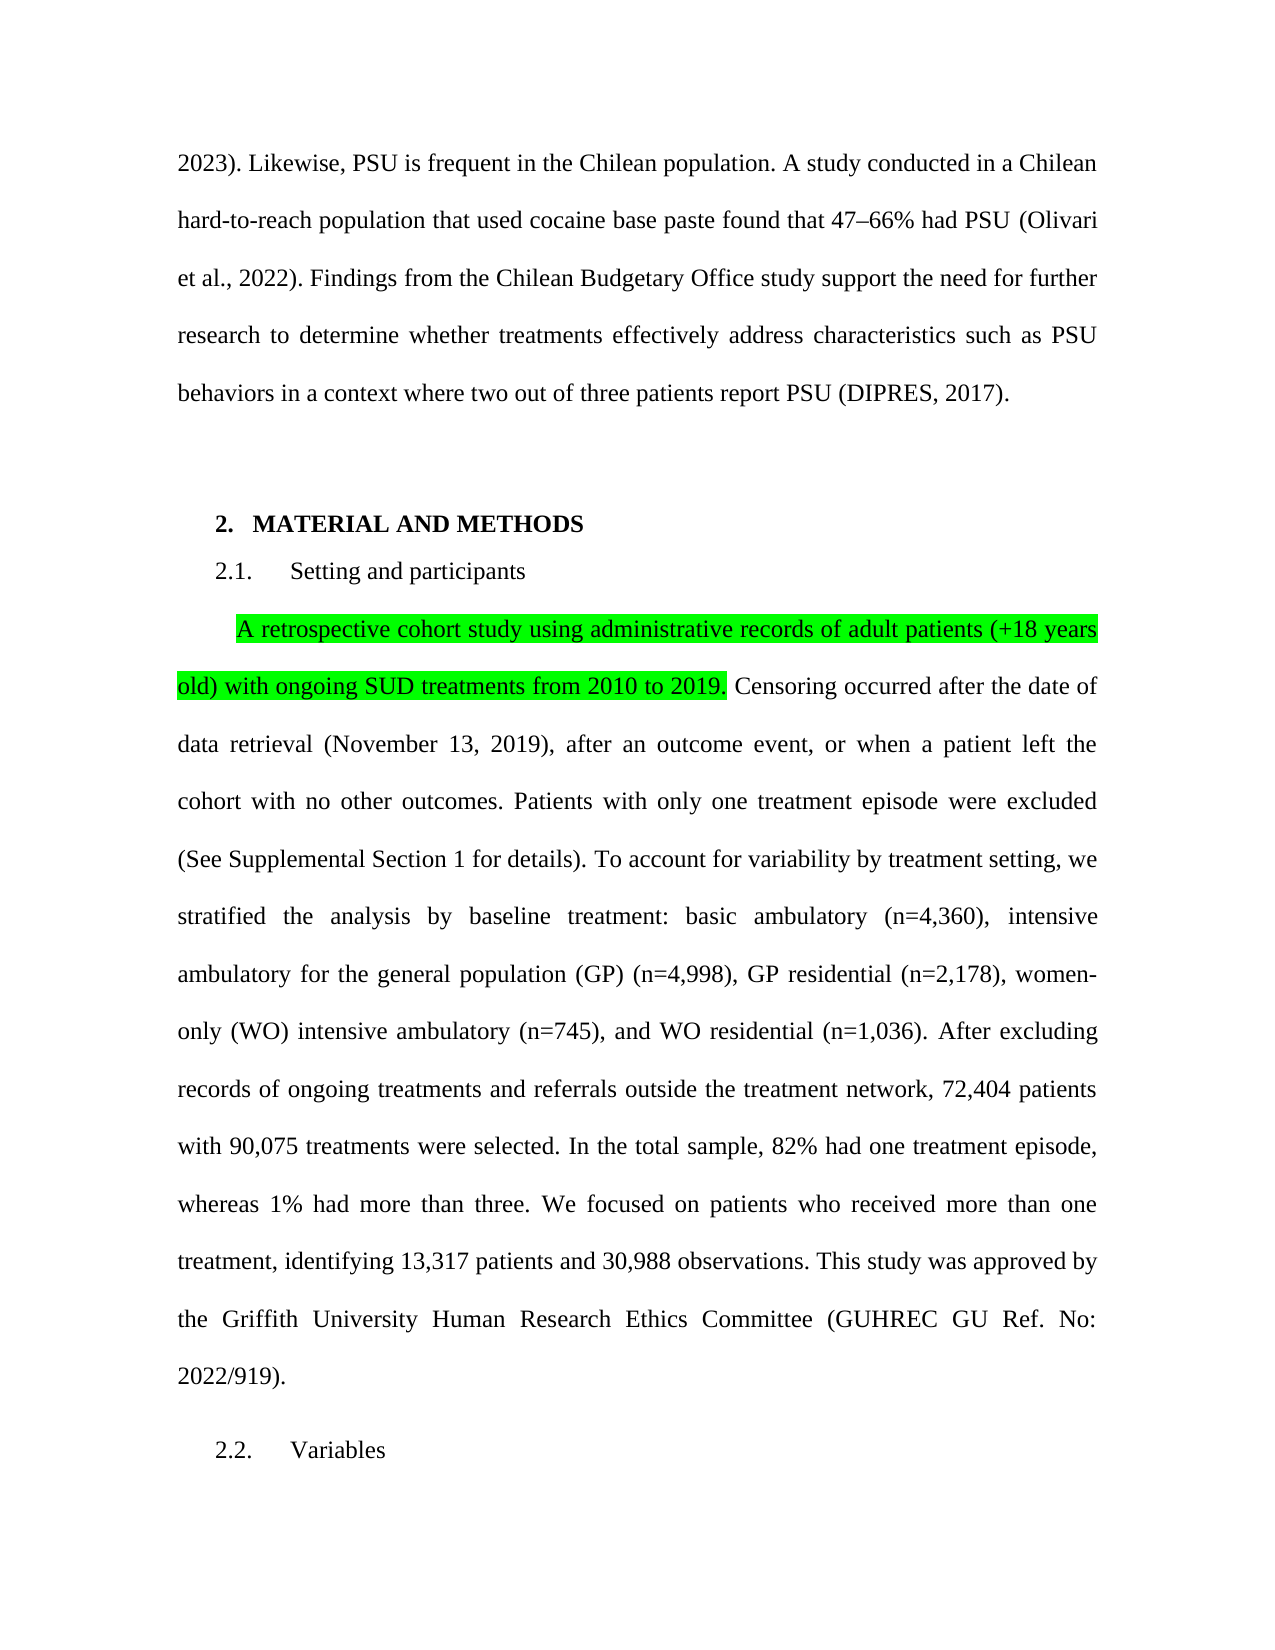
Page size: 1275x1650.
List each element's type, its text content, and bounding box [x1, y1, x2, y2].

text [177, 148, 1098, 406]
list Variables [215, 1436, 1098, 1464]
list Setting and participants [215, 556, 1098, 585]
subtitle MATERIAL AND METHODS [215, 509, 1098, 538]
text A retrospective cohort study using administrative records of adult patients (+18 years old) with ongoing SUD treatments from 2010 to 2019. Censoring occurred after the date of data retrieval (November 13, 2019), after an outcome event, or when a patient left the cohort with no other outcomes. Patients with only one treatment episode were excluded (See Supplemental Section 1 for details). To account for variability by treatment setting, we stratified the analysis by baseline treatment: basic ambulatory (n=4,360), intensive ambulatory for the general population (GP) (n=4,998), GP residential (n=2,178), women-only (WO) intensive ambulatory (n=745), and WO residential (n=1,036). After excluding records of ongoing treatments and referrals outside the treatment network, 72,404 patients with 90,075 treatments were selected. In the total sample, 82% had one treatment episode, whereas 1% had more than three. We focused on patients who received more than one treatment, identifying 13,317 patients and 30,988 observations. This study was approved by the Griffith University Human Research Ethics Committee (GUHREC GU Ref. No: 2022/919). [177, 614, 1098, 1390]
